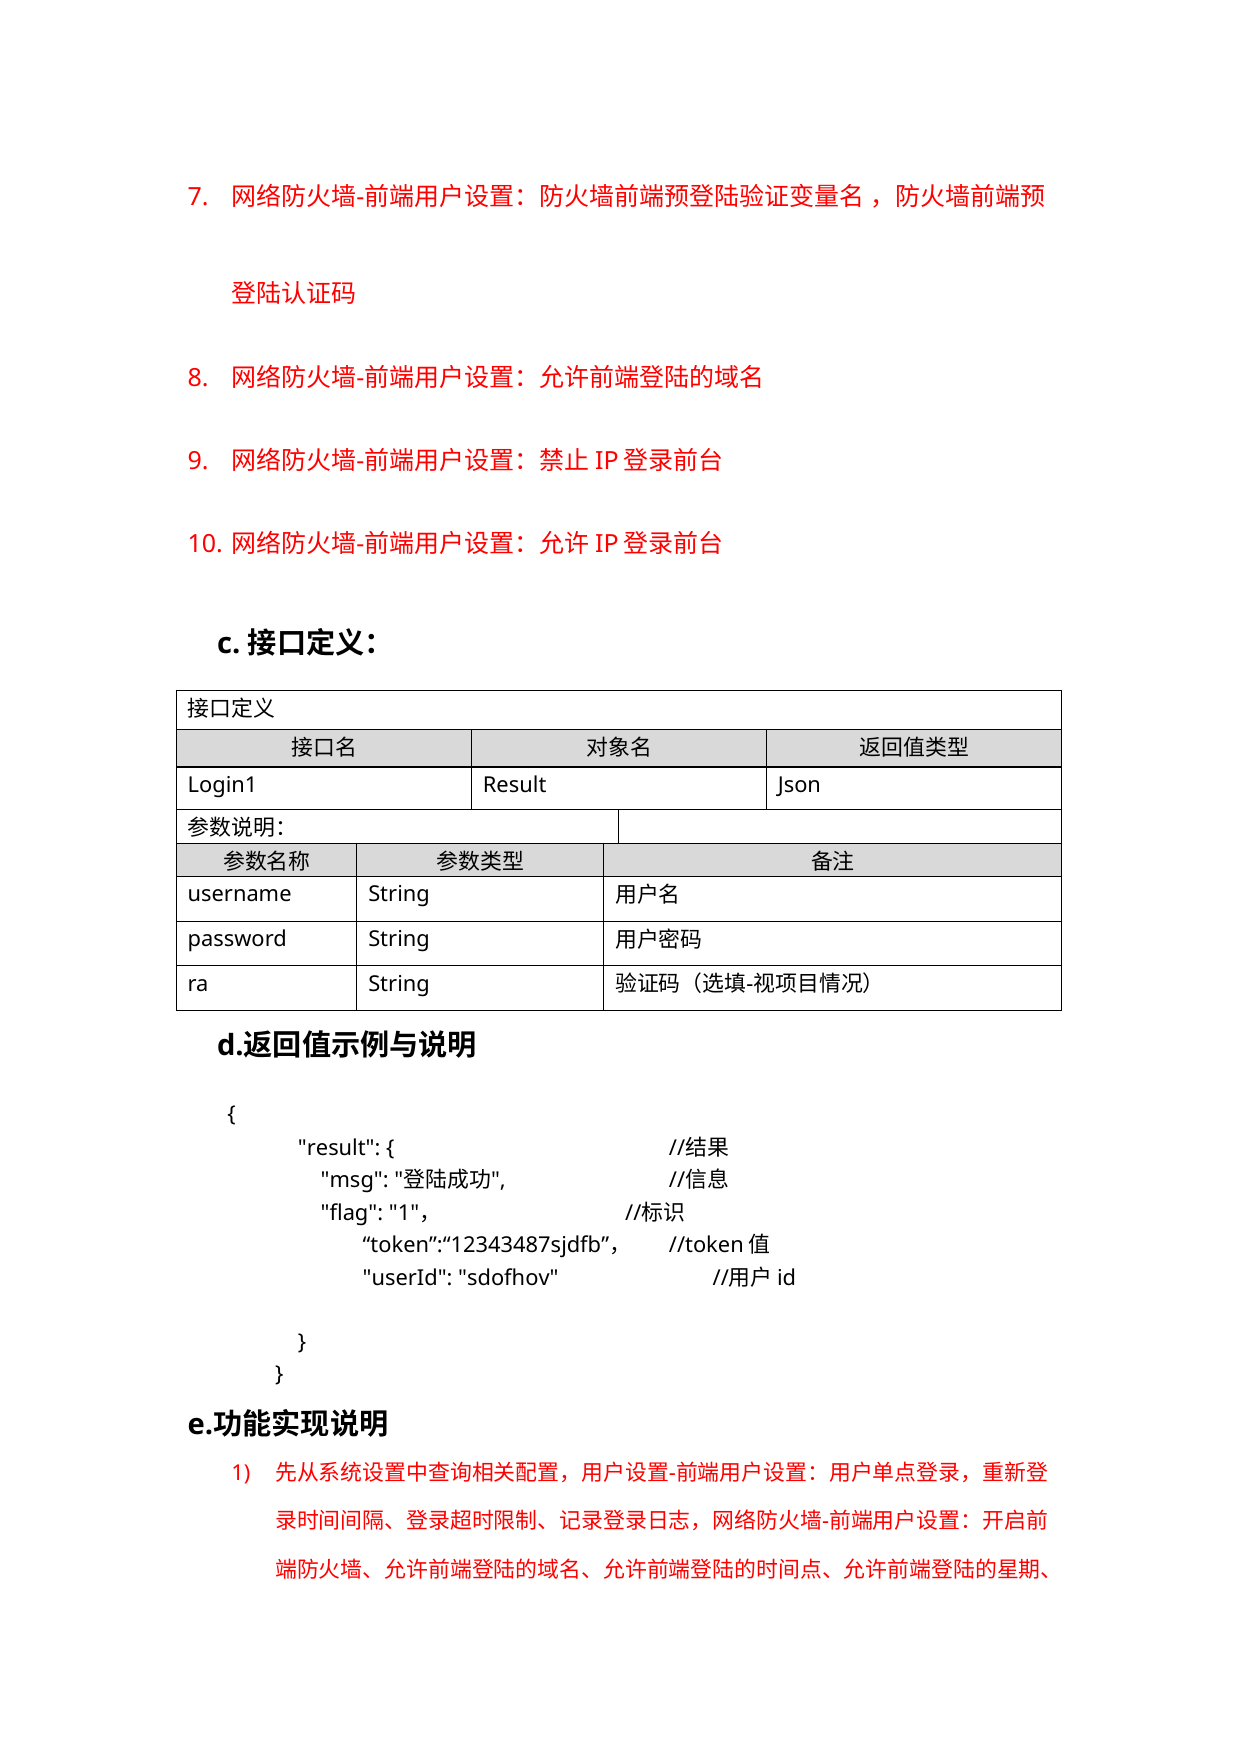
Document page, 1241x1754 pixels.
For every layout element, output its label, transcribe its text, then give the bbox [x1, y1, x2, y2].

table_cell Login1 [177, 768, 471, 809]
table_cell [619, 810, 1061, 842]
table_cell String [357, 877, 603, 921]
table_cell 接口名 [177, 730, 471, 766]
text "msg": "登陆成功", //信息 [275, 1162, 1053, 1194]
list 网络防火墙-前端用户设置：允许前端登陆的域名 [187, 343, 1053, 408]
table_header 接口定义 [177, 691, 1061, 729]
table_cell 用户密码 [604, 922, 1061, 965]
text } [275, 1324, 1053, 1357]
table_cell String [357, 922, 603, 965]
table_cell 参数说明： [177, 810, 618, 842]
table_cell ra [177, 966, 356, 1010]
table_cell 对象名 [472, 730, 766, 766]
table_cell Json [767, 768, 1061, 809]
text e.功能实现说明 [187, 1389, 1053, 1454]
text c. 接口定义： [187, 608, 1053, 673]
text { [187, 1097, 1053, 1129]
list 网络防火墙-前端用户设置：禁止 IP登录前台 [187, 426, 1053, 491]
table_cell username [177, 877, 356, 921]
list 网络防火墙-前端用户设置：允许 IP登录前台 [187, 509, 1053, 574]
table_cell String [357, 966, 603, 1010]
text d.返回值示例与说明 [187, 1011, 1053, 1076]
table_cell 参数类型 [357, 844, 603, 876]
table_cell 备注 [604, 844, 1061, 876]
text } [275, 1357, 1053, 1389]
text "userId": "sdofhov" //用户id [275, 1259, 1053, 1292]
table_cell 用户名 [604, 877, 1061, 921]
table_cell Result [472, 768, 766, 809]
table_cell 参数名称 [177, 844, 356, 876]
text "result": { //结果 [275, 1129, 1053, 1162]
table_cell 验证码（选填-视项目情况） [604, 966, 1061, 1010]
text “token”:“12343487sjdfb”， //token值 [319, 1227, 1053, 1259]
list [231, 1454, 1053, 1584]
list 网络防火墙-前端用户设置：防火墙前端预登陆验证变量名 ，防火墙前端预登陆认证码 [187, 162, 1053, 324]
text "flag": "1"， //标识 [275, 1194, 1053, 1227]
table_cell password [177, 922, 356, 965]
table_cell 返回值类型 [767, 730, 1061, 766]
